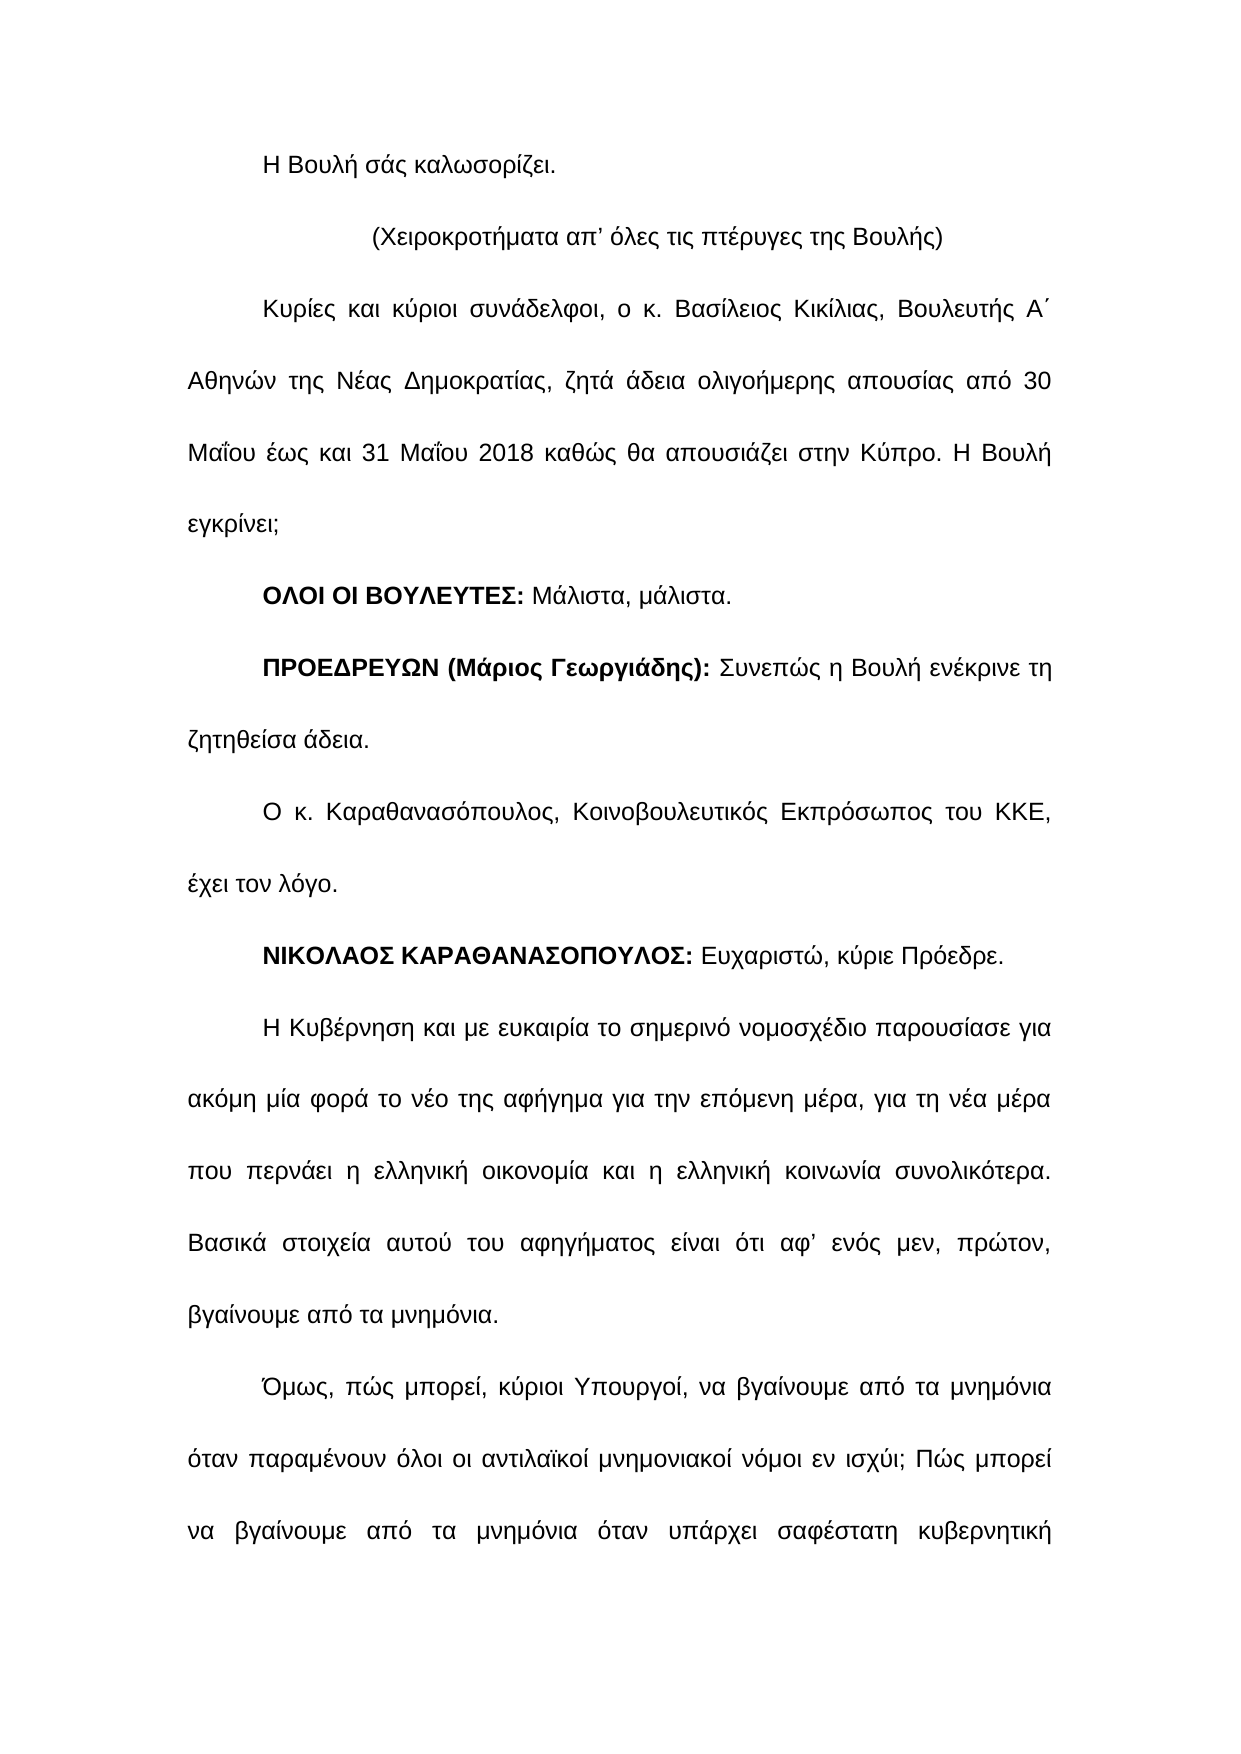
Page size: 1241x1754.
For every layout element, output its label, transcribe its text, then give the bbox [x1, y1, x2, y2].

text Κυρίες και κύριοι συνάδελφοι, ο κ. Βασίλειος Κικίλιας, Βουλευτής Α΄ Αθηνών της Νέας Δημοκρατίας, ζητά άδεια ολιγοήμερης απουσίας από 30 Μαΐου έως και 31 Μαΐου 2018 καθώς θα απουσιάζει στην Κύπρο. Η Βουλή εγκρίνει; [187, 294, 1053, 538]
text Η Κυβέρνηση και με ευκαιρία το σημερινό νομοσχέδιο παρουσίασε για ακόμη μία φορά το νέο της αφήγημα για την επόμενη μέρα, για τη νέα μέρα που περνάει η ελληνική οικονομία και η ελληνική κοινωνία συνολικότερα. Βασικά στοιχεία αυτού του αφηγήματος είναι ότι αφ’ ενός μεν, πρώτον, βγαίνουμε από τα μνημόνια. [187, 1012, 1053, 1329]
text Ο κ. Καραθανασόπουλος, Κοινοβουλευτικός Εκπρόσωπος του ΚΚΕ, έχει τον λόγο. [187, 797, 1053, 897]
text Η Βουλή σάς καλωσορίζει. [187, 150, 1053, 179]
text ΠΡΟΕΔΡΕΥΩΝ (Μάριος Γεωργιάδης): Συνεπώς η Βουλή ενέκρινε τη ζητηθείσα άδεια. [187, 653, 1053, 754]
text (Χειροκροτήματα απ’ όλες τις πτέρυγες της Βουλής) [187, 222, 1053, 251]
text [187, 1372, 1053, 1544]
text ΟΛΟΙ ΟΙ ΒΟΥΛΕΥΤΕΣ: Μάλιστα, μάλιστα. [187, 581, 1053, 610]
text ΝΙΚΟΛΑΟΣ ΚΑΡΑΘΑΝΑΣΟΠΟΥΛΟΣ: Ευχαριστώ, κύριε Πρόεδρε. [187, 941, 1053, 969]
